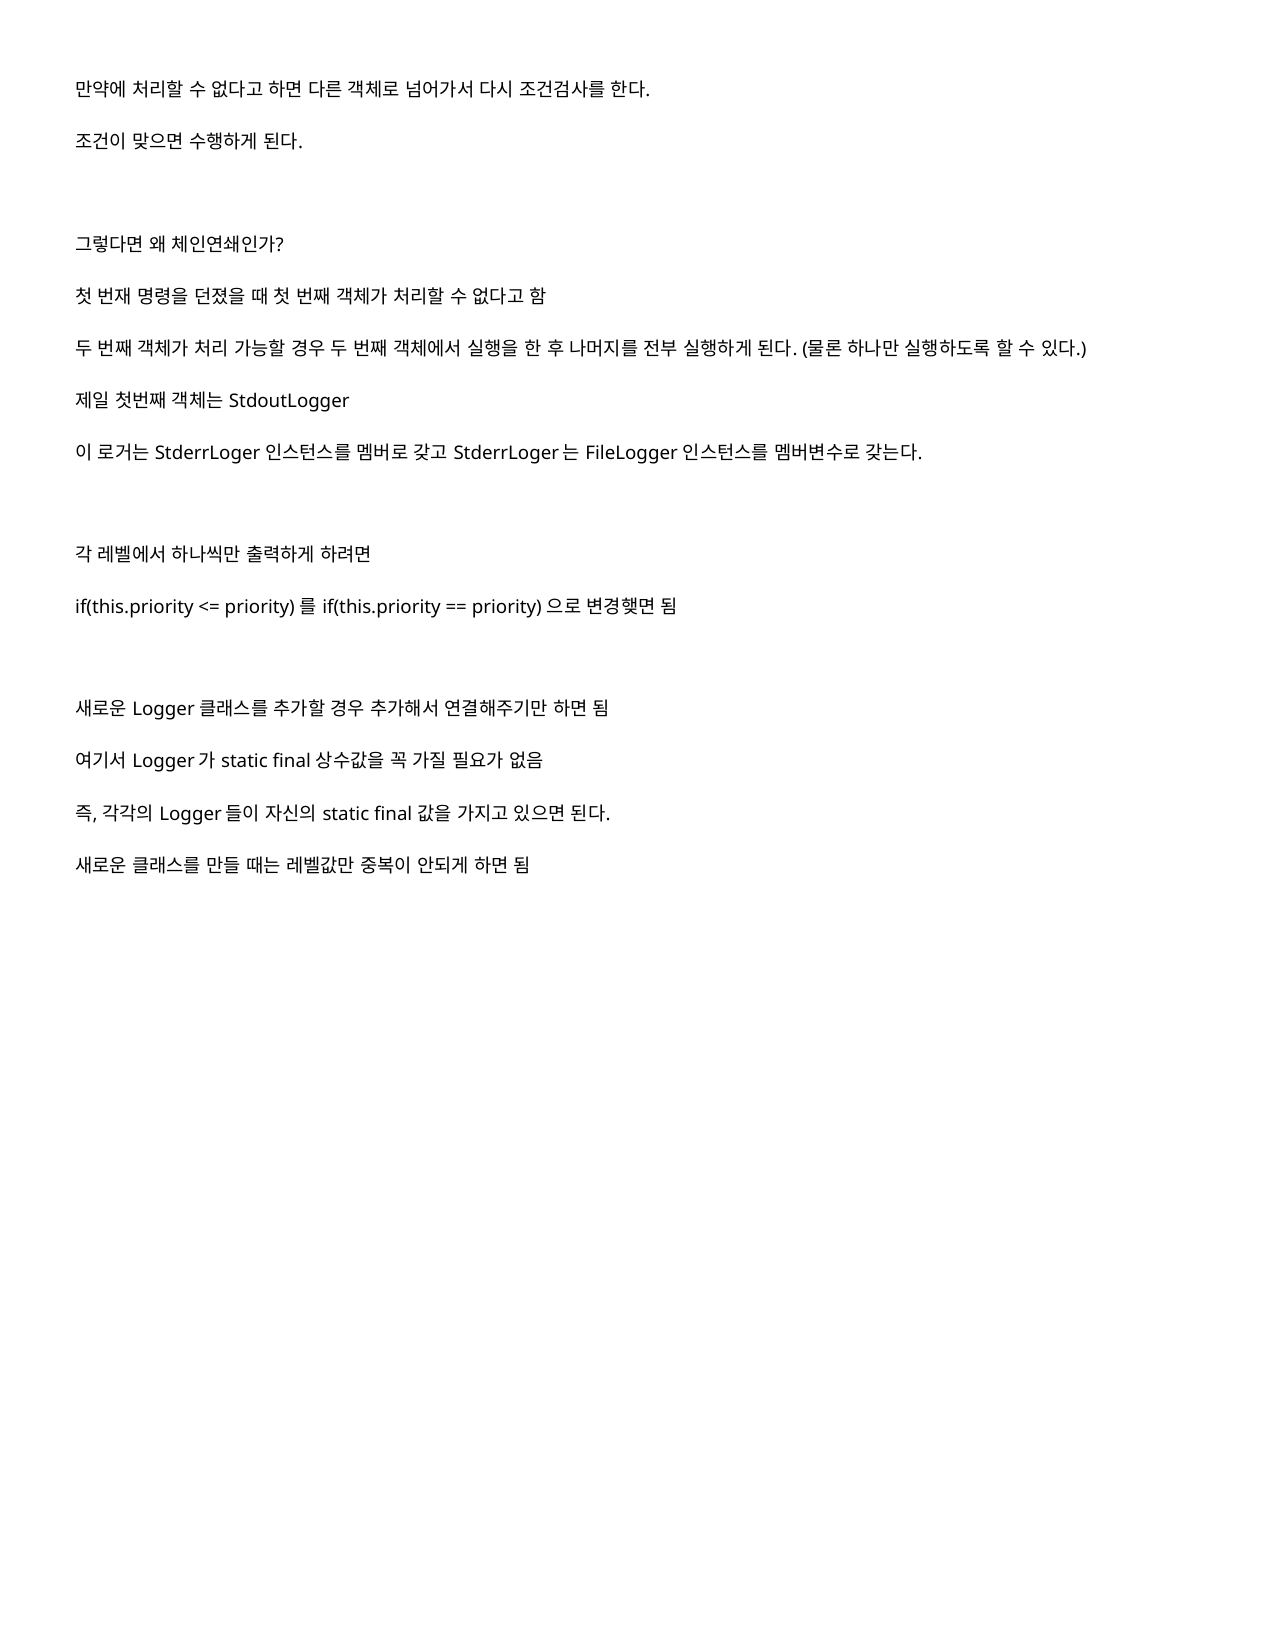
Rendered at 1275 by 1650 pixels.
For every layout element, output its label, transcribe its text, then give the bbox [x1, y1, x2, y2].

text 새로운 Logger 클래스를 추가할 경우 추가해서 연결해주기만 하면 됨 [75, 694, 1200, 721]
text 첫 번재 명령을 던졌을 때 첫 번째 객체가 처리할 수 없다고 함 [75, 281, 1200, 308]
text 조건이 맞으면 수행하게 된다. [75, 127, 1200, 154]
text 여기서 Logger가 static final 상수값을 꼭 가질 필요가 없음 [75, 746, 1200, 773]
text 만약에 처리할 수 없다고 하면 다른 객체로 넘어가서 다시 조건검사를 한다. [75, 75, 1200, 102]
text 두 번째 객체가 처리 가능할 경우 두 번째 객체에서 실행을 한 후 나머지를 전부 실행하게 된다. (물론 하나만 실행하도록 할 수 있다.) [75, 333, 1200, 361]
text 즉, 각각의 Logger들이 자신의 static final 값을 가지고 있으면 된다. [75, 798, 1200, 825]
text 이 로거는 StderrLoger 인스턴스를 멤버로 갖고 StderrLoger는 FileLogger 인스턴스를 멤버변수로 갖는다. [75, 438, 1200, 465]
text if(this.priority <= priority) 를 if(this.priority == priority) 으로 변경햊면 됨 [75, 592, 1200, 619]
text 새로운 클래스를 만들 때는 레벨값만 중복이 안되게 하면 됨 [75, 850, 1200, 877]
text 그렇다면 왜 체인연쇄인가? [75, 229, 1200, 256]
text 각 레벨에서 하나씩만 출력하게 하려면 [75, 540, 1200, 567]
text 제일 첫번째 객체는 StdoutLogger [75, 386, 1200, 413]
